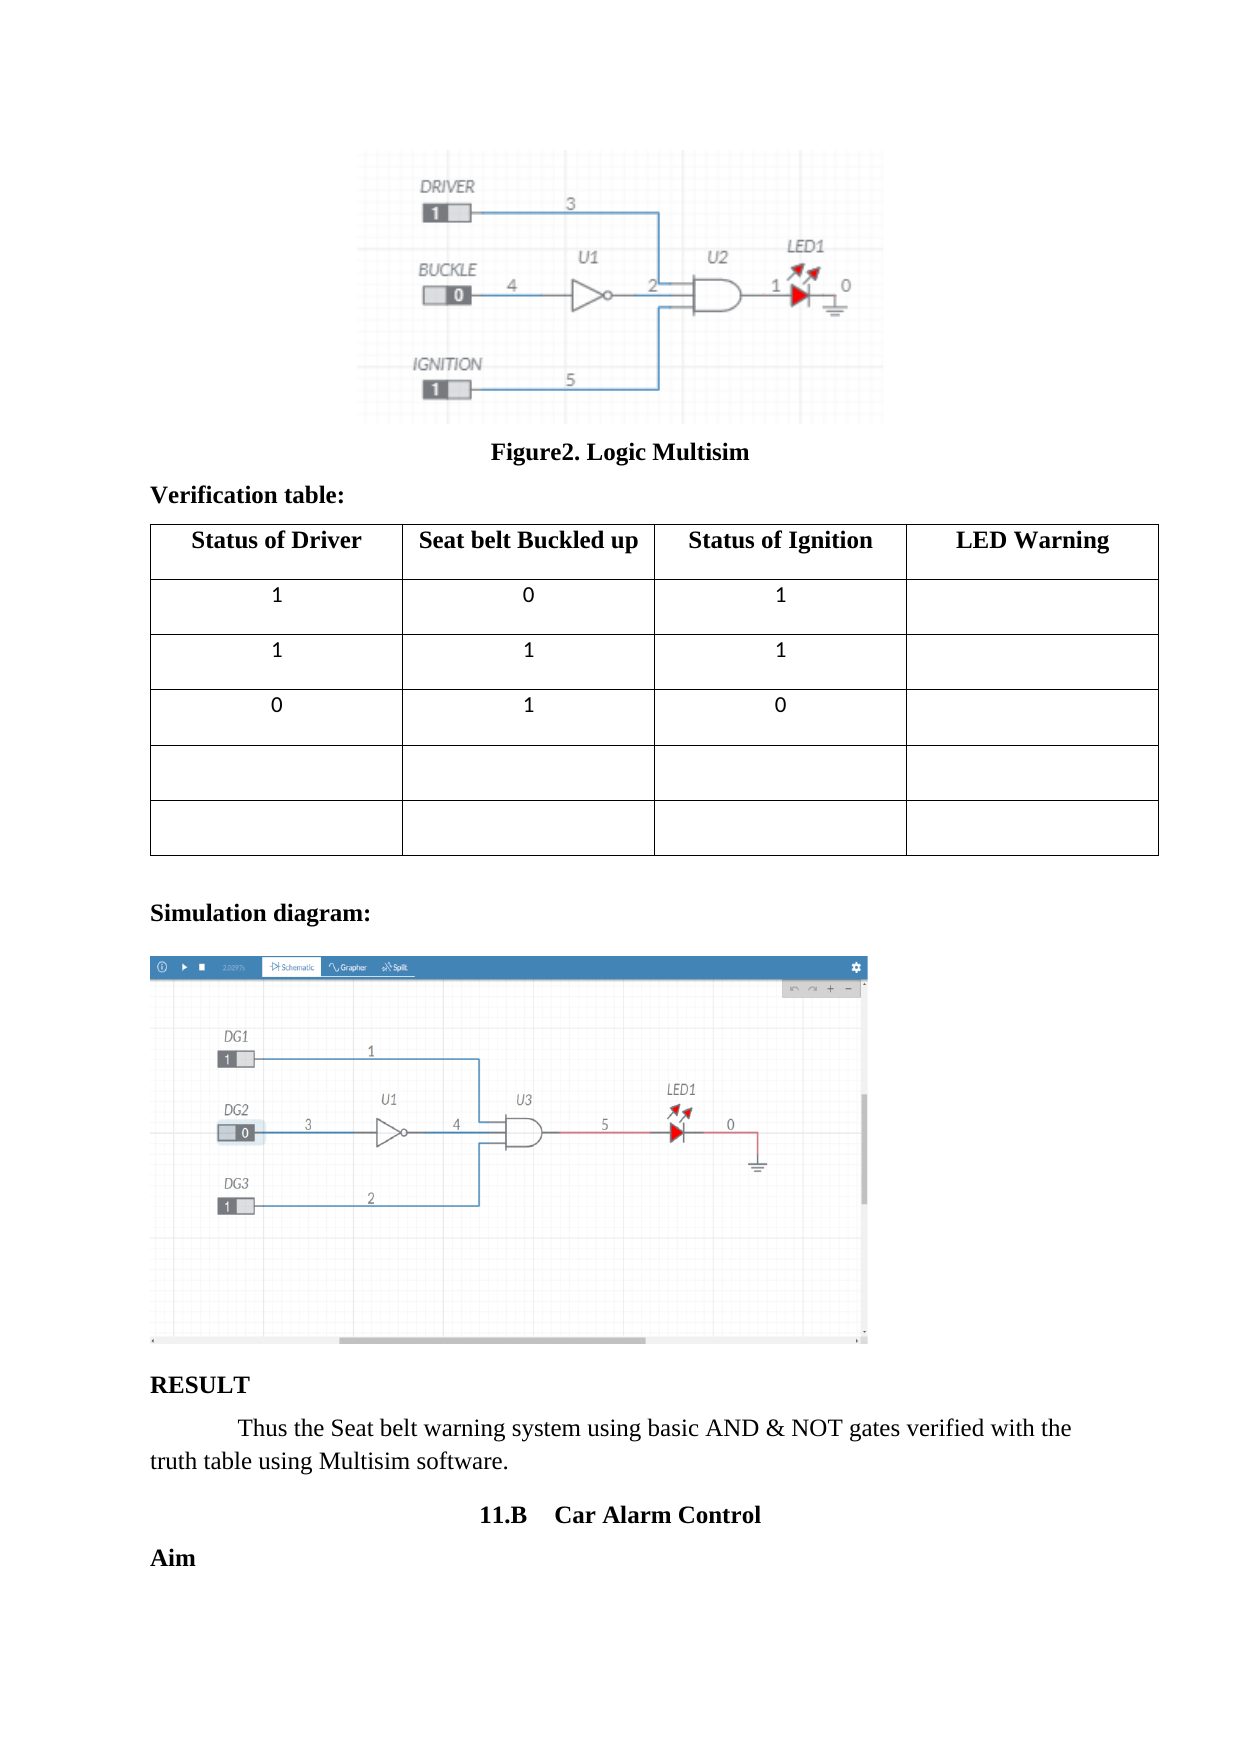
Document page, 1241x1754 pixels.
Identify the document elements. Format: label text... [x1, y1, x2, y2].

table_cell 1 [403, 635, 654, 689]
text 11.B Car Alarm Control [150, 1500, 1090, 1529]
table_cell [151, 801, 402, 855]
table_cell 0 [403, 580, 654, 634]
table_cell [907, 580, 1158, 634]
text Verification table: [150, 481, 1090, 509]
table_cell [151, 746, 402, 800]
picture [356, 150, 884, 424]
table_cell [907, 746, 1158, 800]
table_cell [655, 746, 906, 800]
table_cell 0 [151, 690, 402, 744]
table_cell 1 [151, 580, 402, 634]
table_cell 1 [151, 635, 402, 689]
table_cell 0 [655, 690, 906, 744]
table_header Status of Driver [151, 525, 402, 579]
table_header Status of Ignition [655, 525, 906, 579]
table_cell 1 [403, 690, 654, 744]
text Figure2. Logic Multisim [150, 437, 1090, 466]
text RESULT [150, 1370, 1090, 1399]
table_cell [403, 801, 654, 855]
text Thus the Seat belt warning system using basic AND & NOT gates verified with the truth table using Multisim software. [150, 1413, 1090, 1475]
table_cell [907, 690, 1158, 744]
picture [150, 956, 868, 1344]
table_cell [655, 801, 906, 855]
table_header Seat belt Buckled up [403, 525, 654, 579]
table_cell [907, 635, 1158, 689]
table_cell 1 [655, 635, 906, 689]
table_cell [907, 801, 1158, 855]
text Aim [150, 1543, 1090, 1572]
table_header LED Warning [907, 525, 1158, 579]
table_cell 1 [655, 580, 906, 634]
table_cell [403, 746, 654, 800]
text Simulation diagram: [150, 898, 1090, 927]
